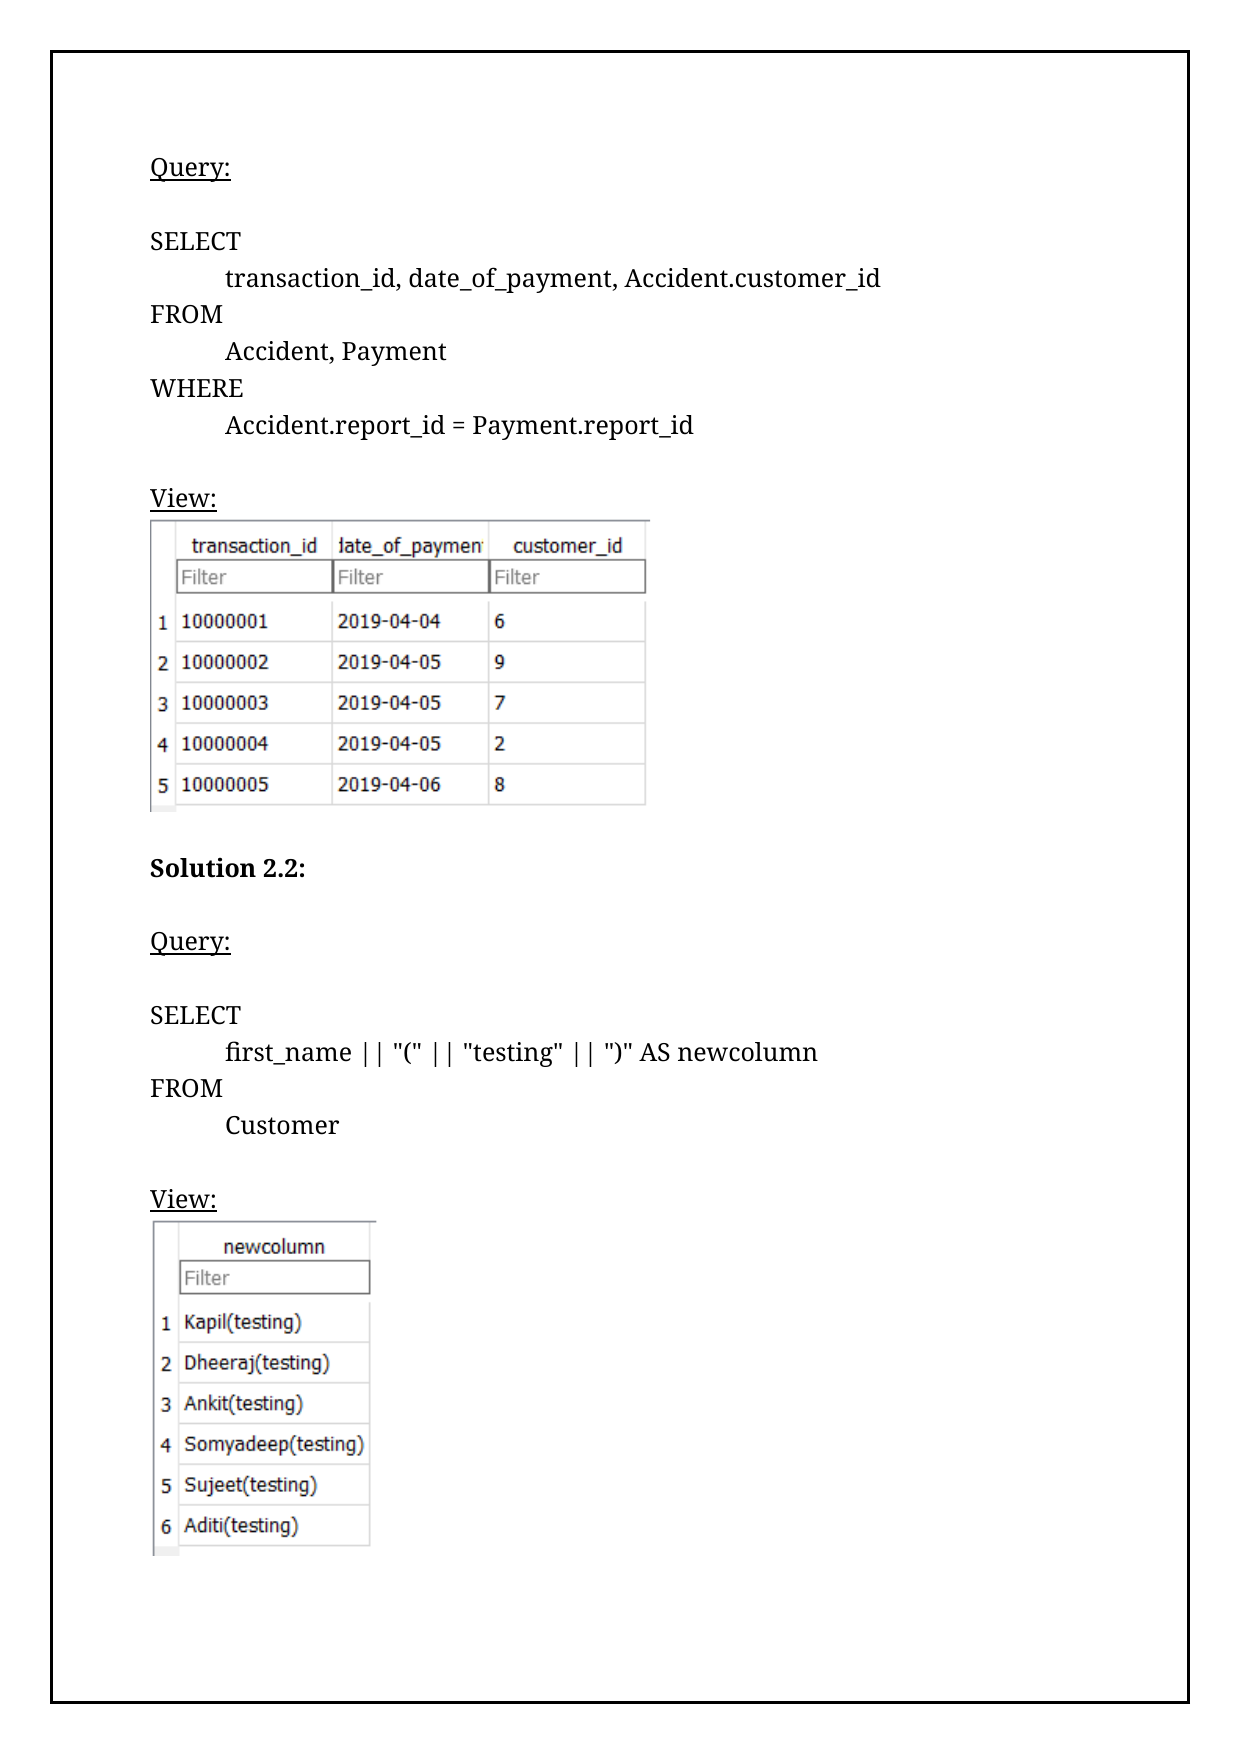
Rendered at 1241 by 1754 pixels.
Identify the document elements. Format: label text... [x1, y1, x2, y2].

text SELECT [150, 223, 1090, 258]
text Accident.report_id = Payment.report_id [150, 407, 1090, 441]
text View: [150, 1181, 1090, 1215]
text Solution 2.2: [150, 850, 1090, 884]
text Customer [150, 1108, 1090, 1142]
picture [150, 1218, 377, 1556]
text Accident, Payment [150, 334, 1090, 368]
picture [150, 517, 650, 812]
text SELECT [150, 997, 1090, 1032]
text first_name || "(" || "testing" || ")" AS newcolumn [150, 1034, 1090, 1068]
text transaction_id, date_of_payment, Accident.customer_id [150, 260, 1090, 294]
text Query: [150, 924, 1090, 958]
text Query: [150, 150, 1090, 184]
text FROM [150, 1071, 1090, 1105]
text WHERE [150, 371, 1090, 405]
text FROM [150, 297, 1090, 331]
text View: [150, 481, 1090, 515]
